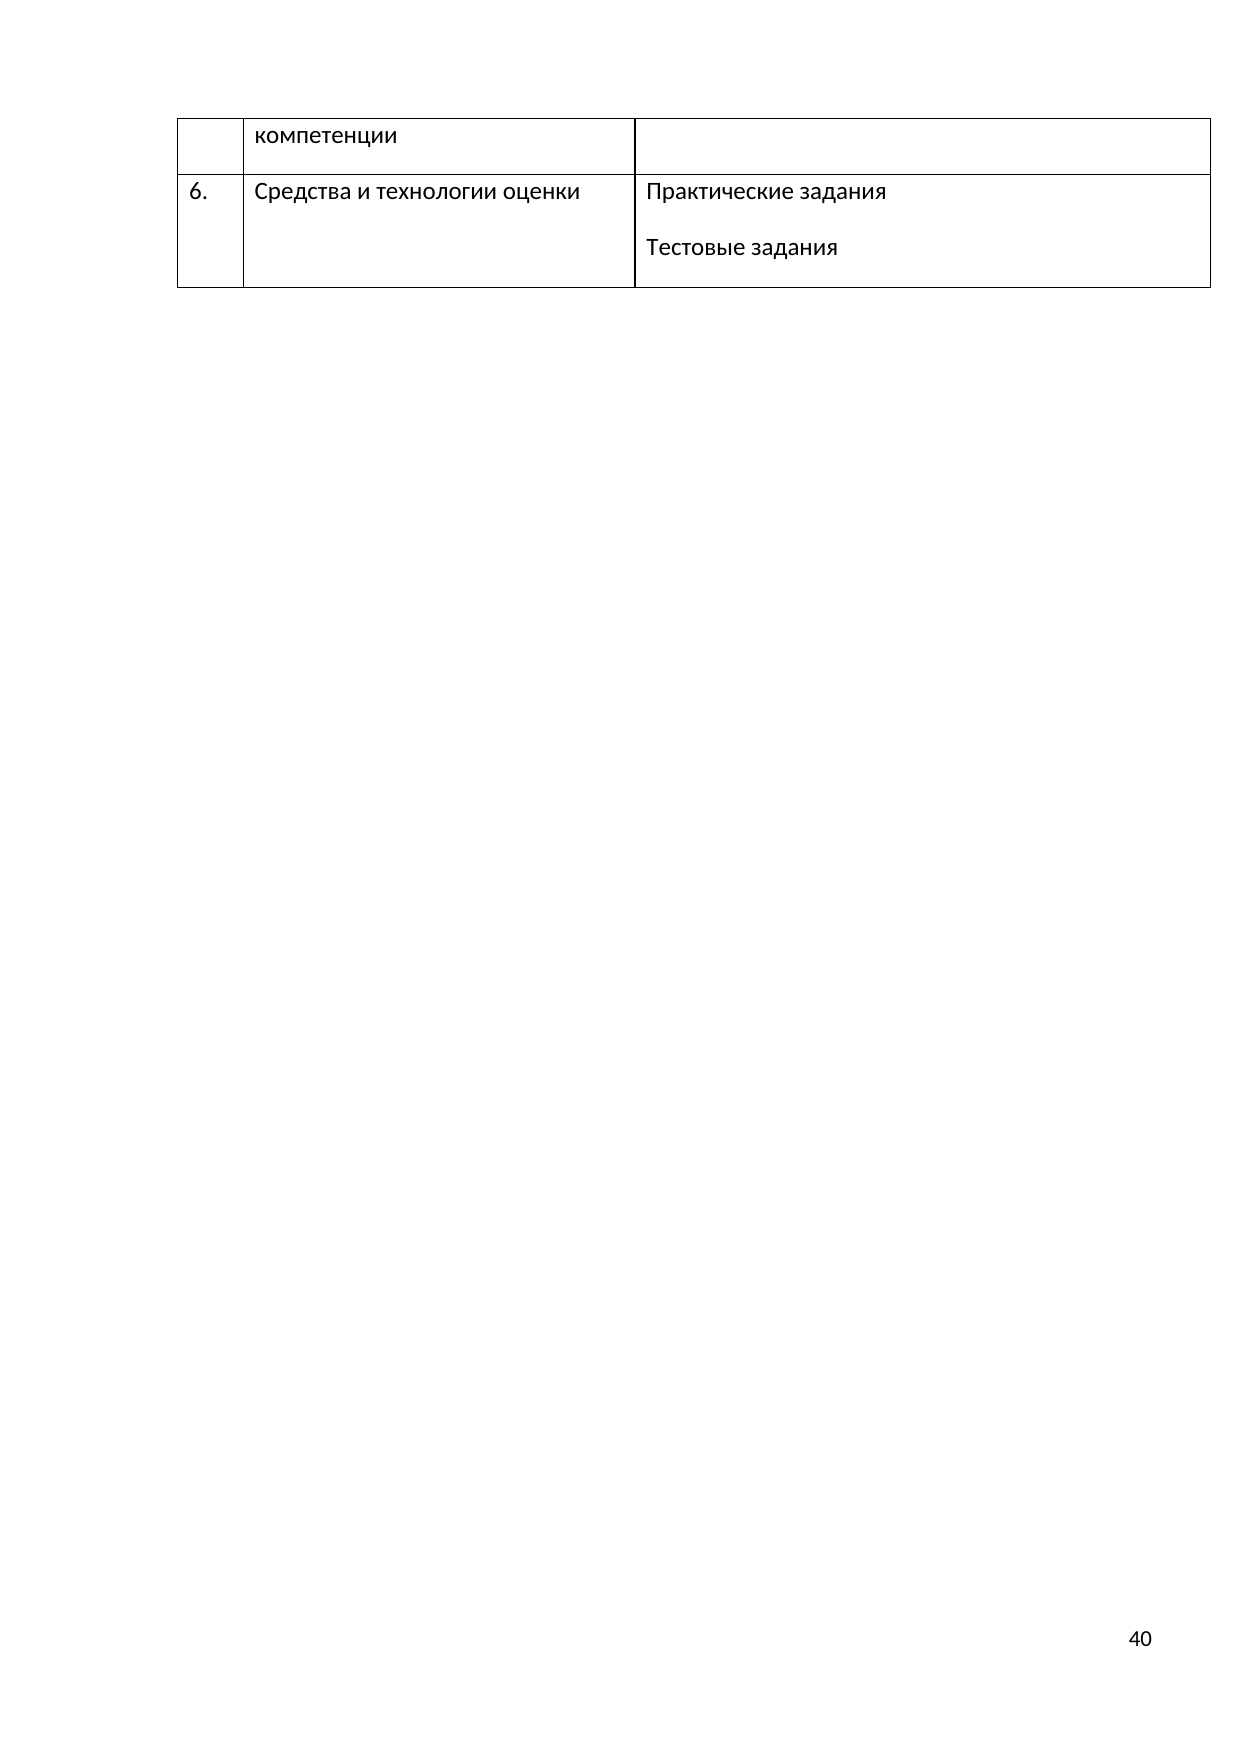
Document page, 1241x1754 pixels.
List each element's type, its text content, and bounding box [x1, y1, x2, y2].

table_cell Практические задания Тестовые задания [636, 175, 1210, 287]
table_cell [636, 119, 1210, 174]
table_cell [244, 119, 634, 174]
table_cell Средства и технологии оценки [244, 175, 634, 287]
table_cell 6. [178, 175, 243, 287]
table_cell 5. [178, 119, 243, 174]
